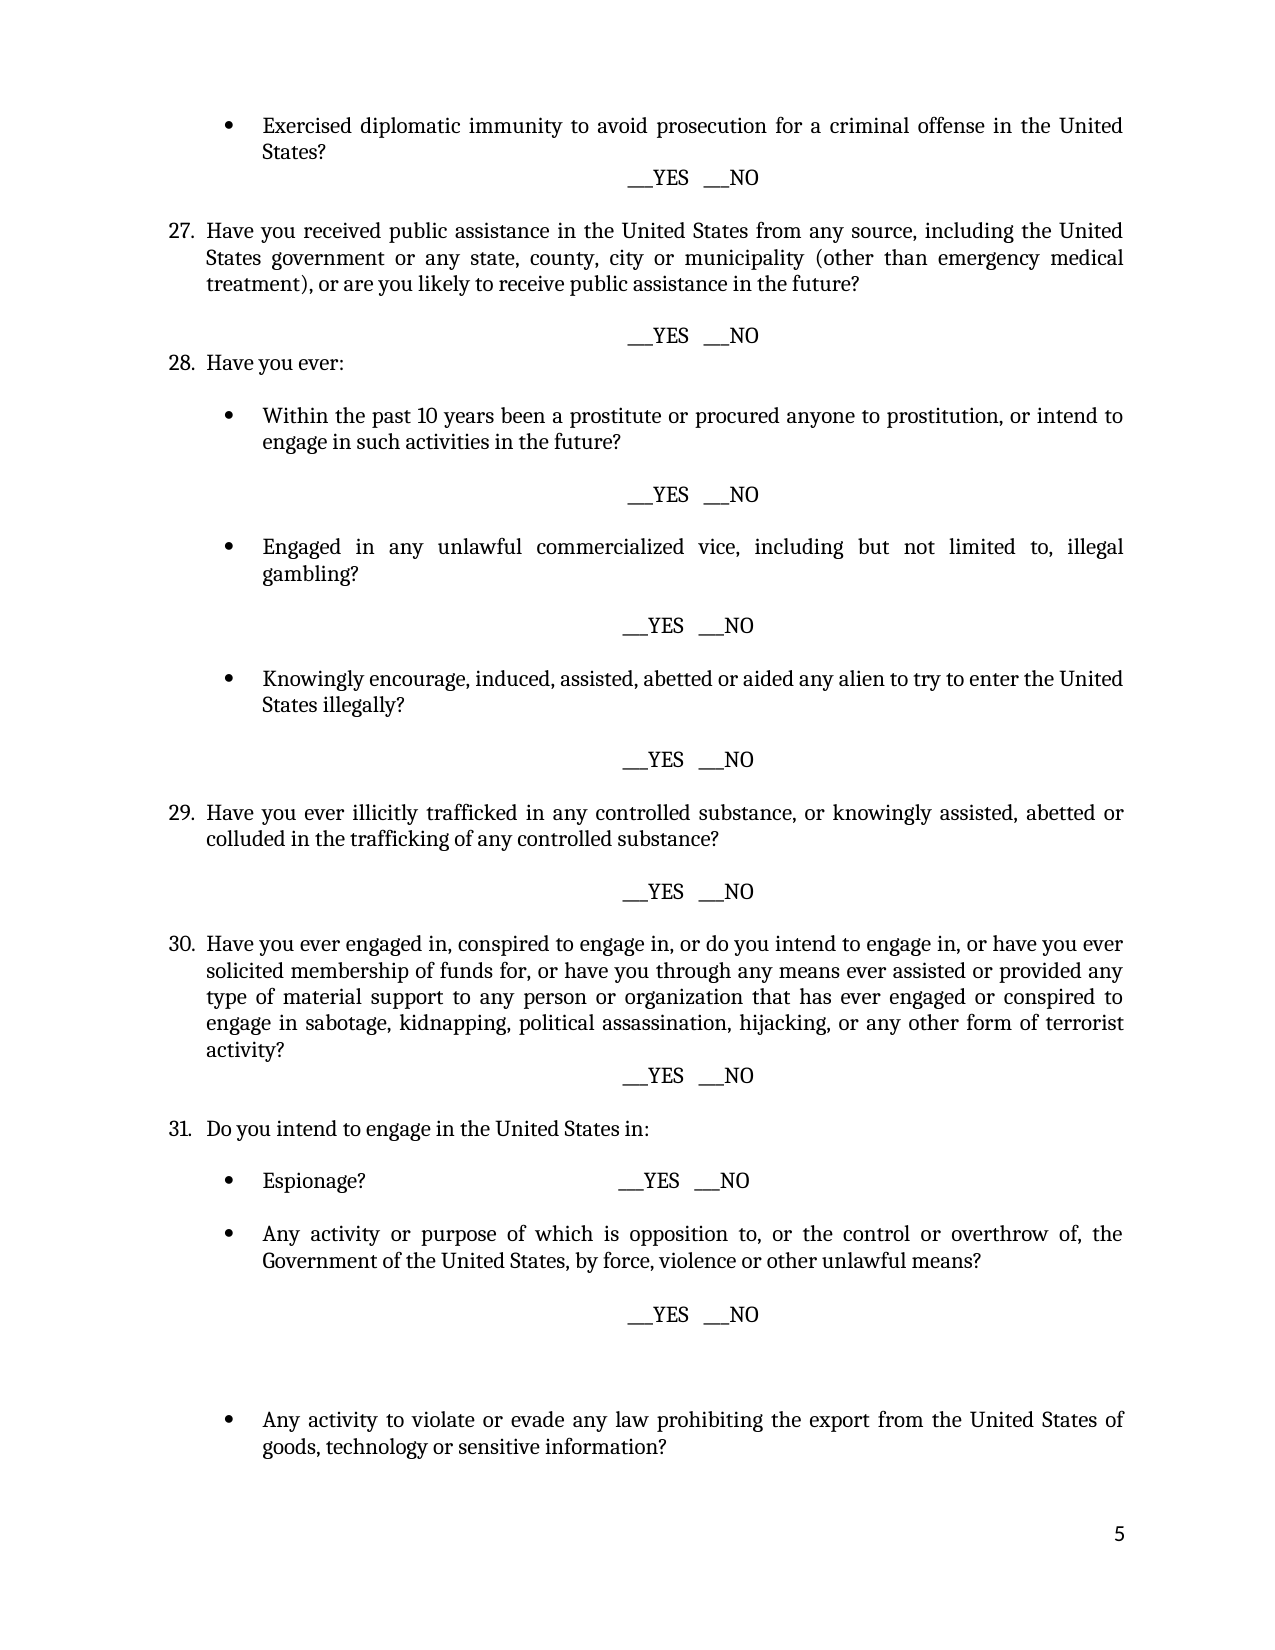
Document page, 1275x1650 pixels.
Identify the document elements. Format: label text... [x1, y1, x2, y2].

list Engaged in any unlawful commercialized vice, including but not limited to, illegal gambling? [225, 534, 1125, 587]
list Any activity or purpose of which is opposition to, or the control or overthrow of, the Government of the United States, by force, violence or other unlawful means? [225, 1221, 1125, 1274]
text ___YES ___NO [150, 1063, 1125, 1089]
text ___YES ___NO [150, 747, 1125, 773]
text ___YES ___NO [150, 165, 1125, 192]
list Do you intend to engage in the United States in: [169, 1116, 1125, 1142]
list Espionage? ___YES ___NO [225, 1168, 1125, 1195]
list Have you ever engaged in, conspired to engage in, or do you intend to engage in, or have you ever solicited membership of funds for, or have you through any means ever assisted or provided any type of material support to any person or organization that has ever engaged or conspired to engage in sabotage, kidnapping, political assassination, hijacking, or any other form of terrorist activity? [169, 931, 1125, 1063]
text ___YES ___NO [150, 1302, 1125, 1328]
text ___YES ___NO [150, 323, 1125, 350]
list Knowingly encourage, induced, assisted, abetted or aided any alien to try to enter the United States illegally? [225, 666, 1125, 719]
list Any activity to violate or evade any law prohibiting the export from the United States of goods, technology or sensitive information? [225, 1407, 1125, 1460]
text ___YES ___NO [150, 878, 1125, 905]
list Have you ever: [169, 350, 1125, 376]
list Have you ever illicitly trafficked in any controlled substance, or knowingly assisted, abetted or colluded in the trafficking of any controlled substance? [169, 799, 1125, 852]
text ___YES ___NO [150, 481, 1125, 508]
text ___YES ___NO [150, 613, 1125, 639]
list Have you received public assistance in the United States from any source, including the United States government or any state, county, city or municipality (other than emergency medical treatment), or are you likely to receive public assistance in the future? [169, 218, 1125, 297]
list Exercised diplomatic immunity to avoid prosecution for a criminal offense in the United States? [225, 112, 1125, 165]
list Within the past 10 years been a prostitute or procured anyone to prostitution, or intend to engage in such activities in the future? [225, 402, 1125, 455]
